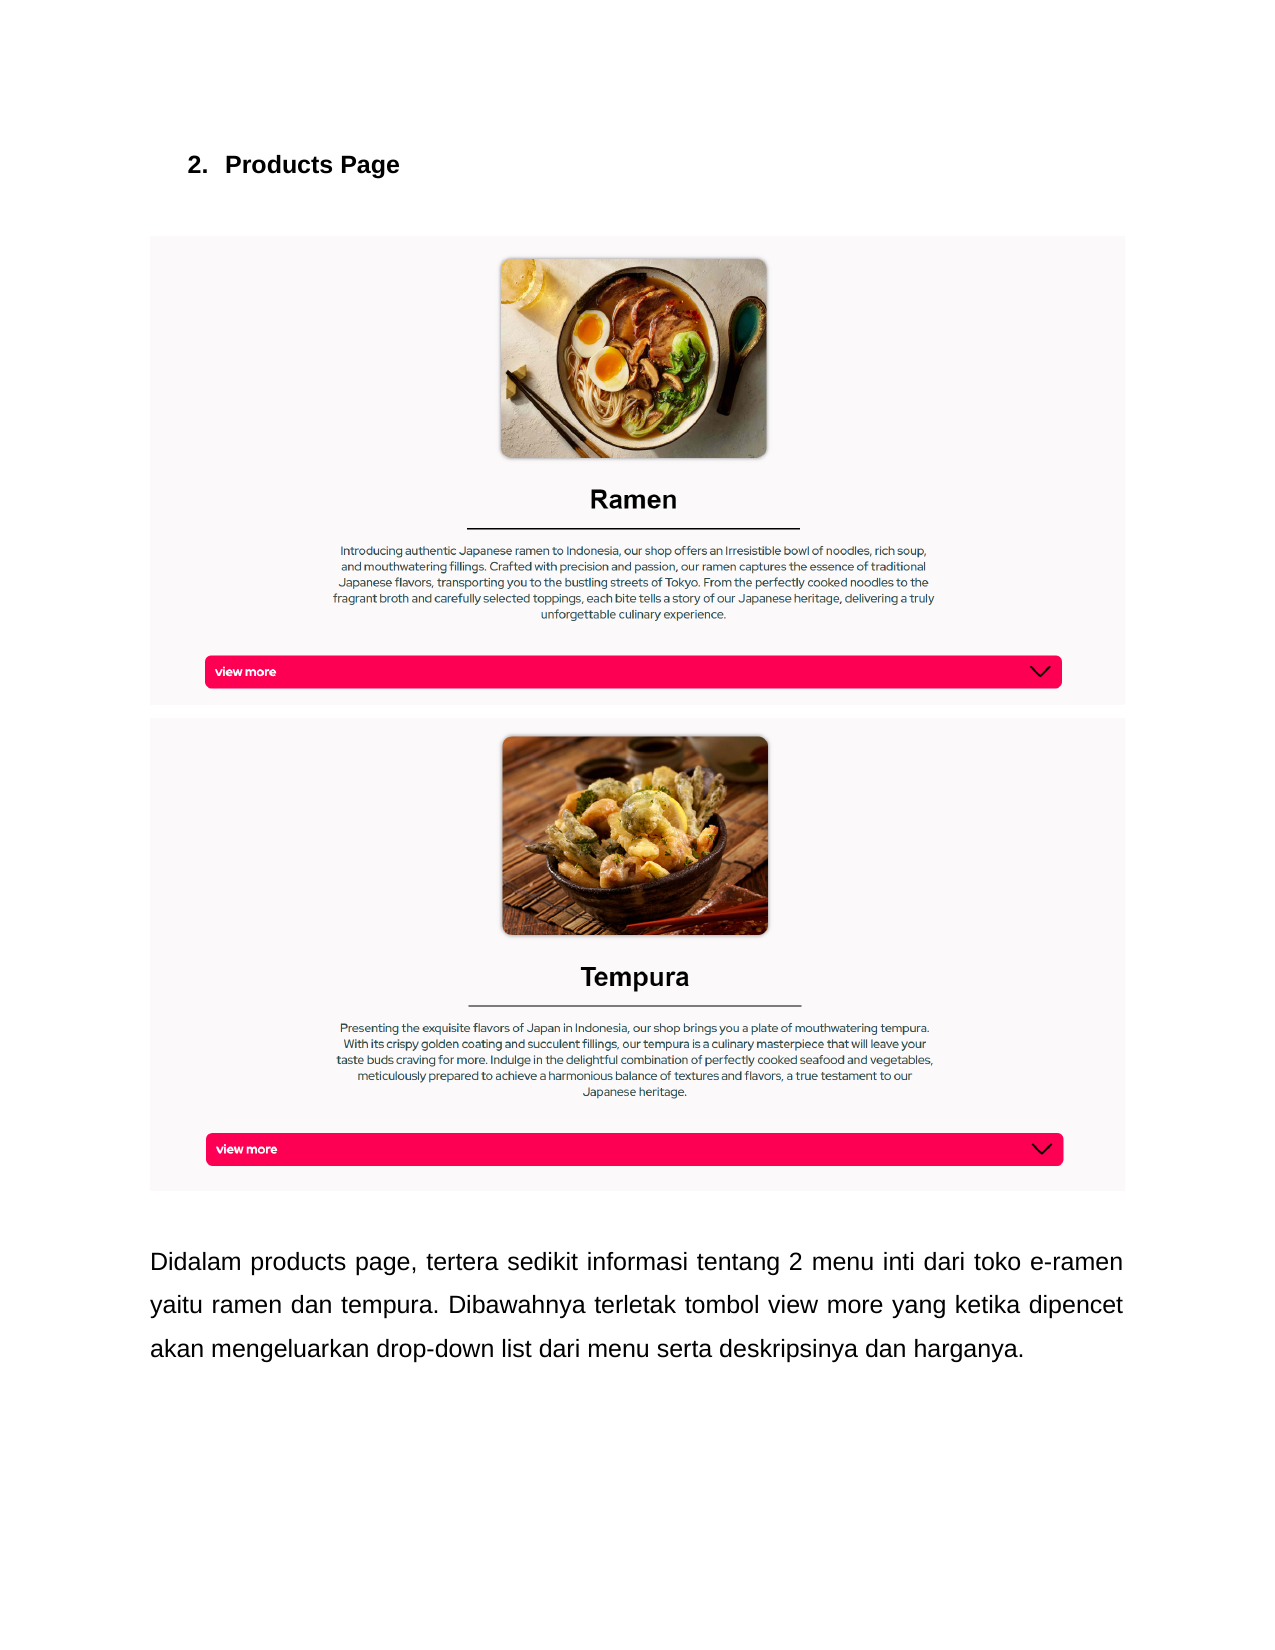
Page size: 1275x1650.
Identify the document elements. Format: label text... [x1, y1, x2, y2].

picture [150, 236, 1125, 705]
picture [150, 718, 1125, 1191]
list Products Page [187, 150, 1125, 179]
text Didalam products page, tertera sedikit informasi tentang 2 menu inti dari toko e-ramen yaitu ramen dan tempura. Dibawahnya terletak tombol view more yang ketika dipencet akan mengeluarkan drop-down list dari menu serta deskripsinya dan harganya. [150, 1247, 1125, 1362]
